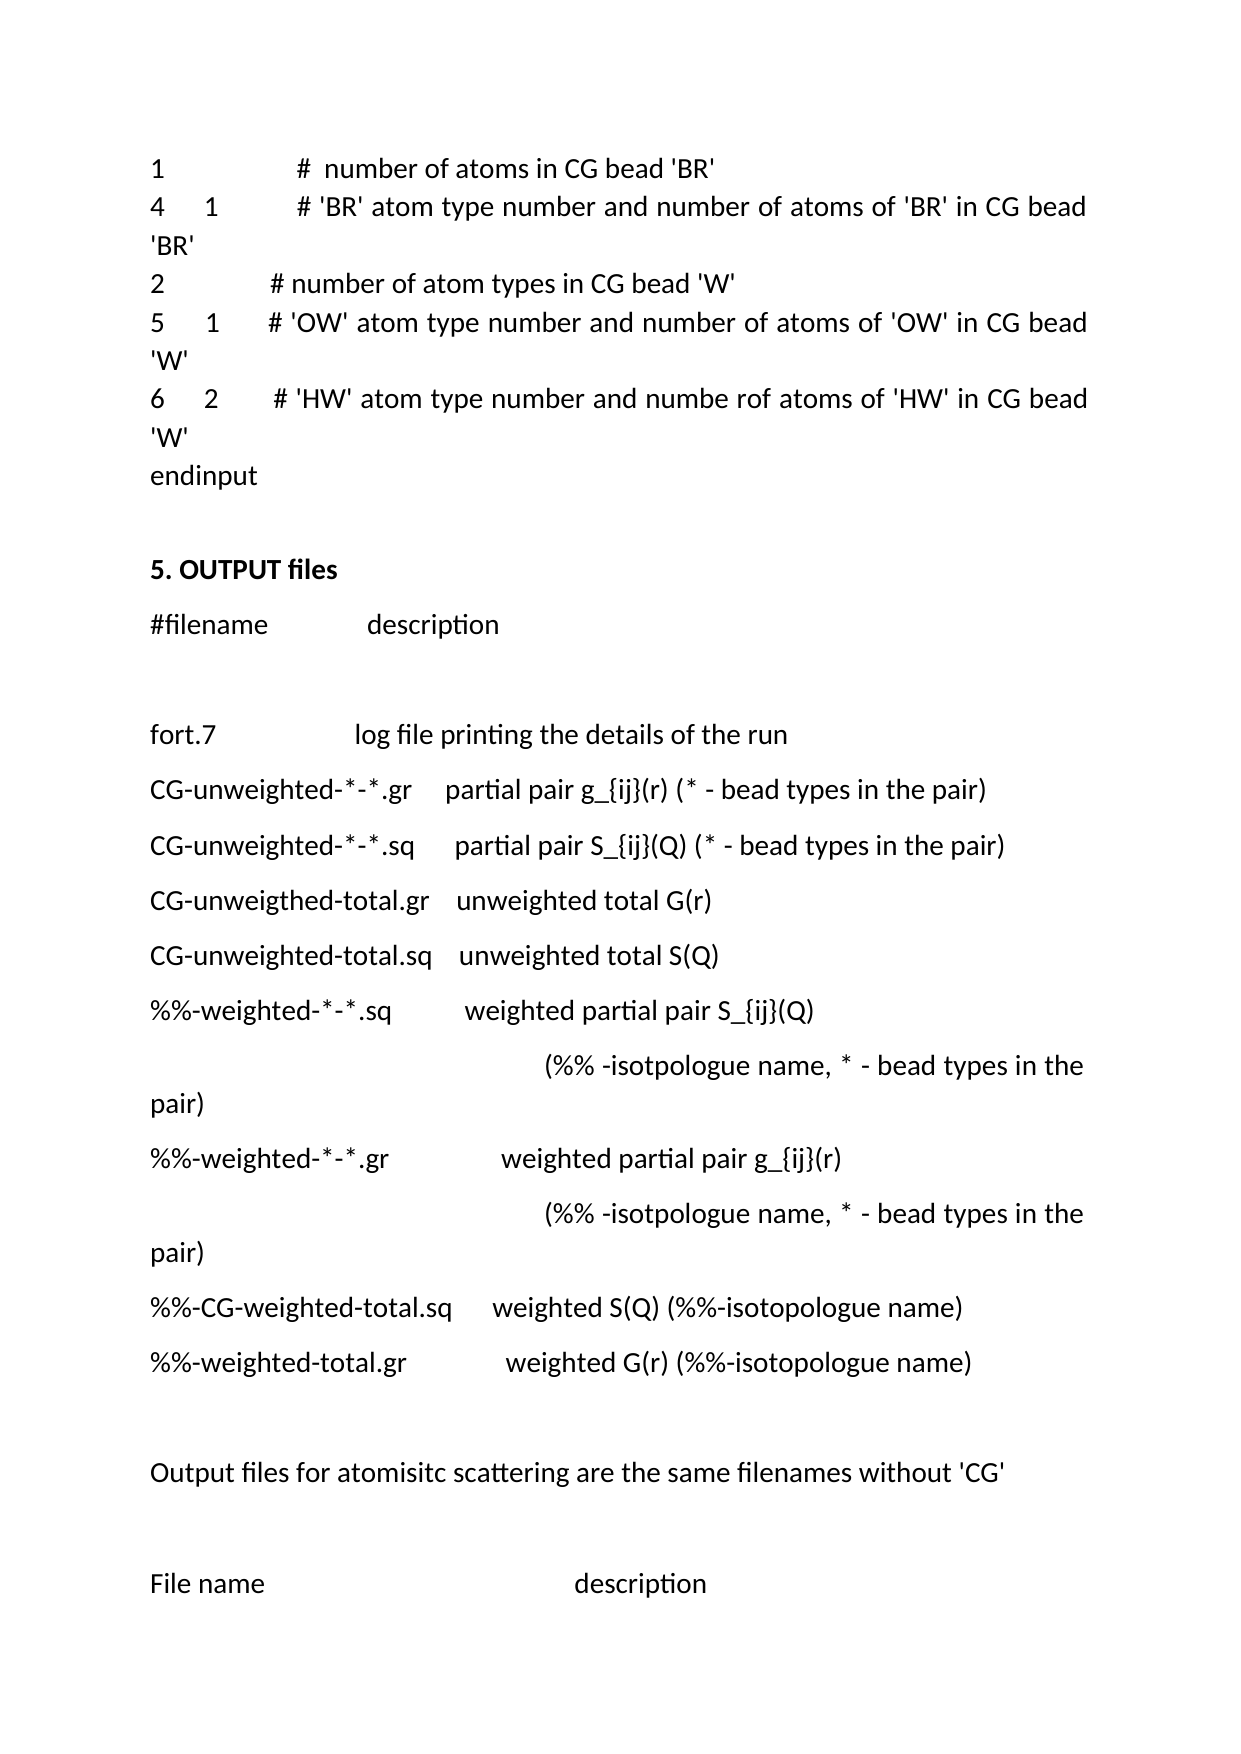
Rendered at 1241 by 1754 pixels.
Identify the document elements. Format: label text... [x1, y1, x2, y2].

text Output files for atomisitc scattering are the same filenames without 'CG' [150, 1454, 1090, 1490]
text CG-unweighted-*-*.sq partial pair S_{ij}(Q) (* - bead types in the pair) [150, 827, 1090, 862]
text 5 1 # 'OW' atom type number and number of atoms of 'OW' in CG bead 'W' [150, 304, 1090, 378]
text CG-unweighted-*-*.gr partial pair g_{ij}(r) (* - bead types in the pair) [150, 771, 1090, 807]
text (%% -isotpologue name, * - bead types in the pair) [150, 1196, 1090, 1270]
text 4 1 # 'BR' atom type number and number of atoms of 'BR' in CG bead 'BR' [150, 188, 1090, 262]
text CG-unweighted-total.sq unweighted total S(Q) [150, 937, 1090, 972]
text fort.7 log file printing the details of the run [150, 716, 1090, 752]
text (%% -isotpologue name, * - bead types in the pair) [150, 1047, 1090, 1121]
text 5. OUTPUT files [150, 551, 1090, 587]
text #filename description [150, 606, 1090, 642]
text 1 # number of atoms in CG bead 'BR' [150, 150, 1090, 186]
text %%-CG-weighted-total.sq weighted S(Q) (%%-isotopologue name) [150, 1289, 1090, 1325]
text %%-weighted-*-*.gr weighted partial pair g_{ij}(r) [150, 1141, 1090, 1176]
text CG-unweigthed-total.gr unweighted total G(r) [150, 882, 1090, 917]
text endinput [150, 457, 1090, 493]
text %%-weighted-*-*.sq weighted partial pair S_{ij}(Q) [150, 992, 1090, 1027]
text File name description [150, 1565, 1090, 1600]
text 6 2 # 'HW' atom type number and numbe rof atoms of 'HW' in CG bead 'W' [150, 381, 1090, 455]
text 2 # number of atom types in CG bead 'W' [150, 265, 1090, 301]
text %%-weighted-total.gr weighted G(r) (%%-isotopologue name) [150, 1344, 1090, 1380]
